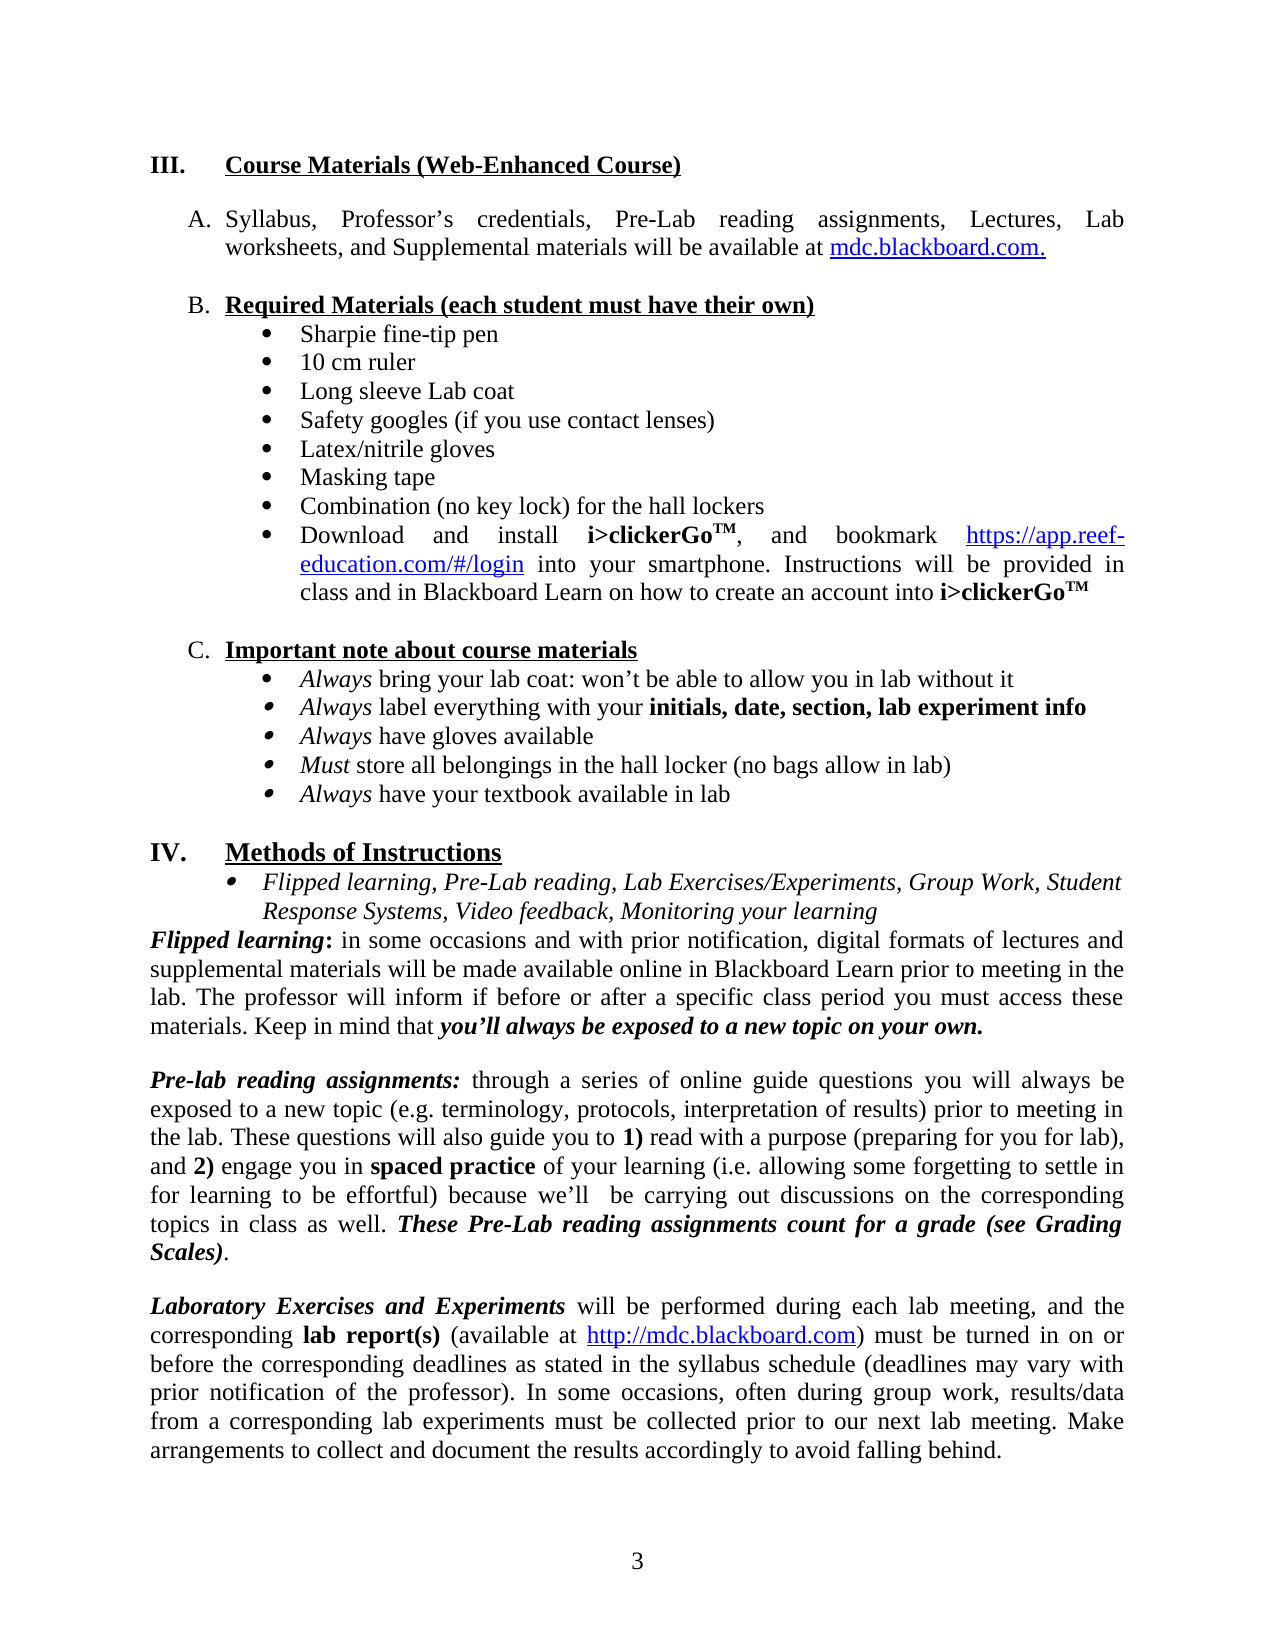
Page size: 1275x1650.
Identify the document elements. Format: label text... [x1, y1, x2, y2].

list Always label everything with your initials, date, section, lab experiment info [262, 692, 1125, 721]
list Always bring your lab coat: won’t be able to allow you in lab without it [262, 664, 1125, 692]
list Safety googles (if you use contact lenses) [262, 405, 1125, 434]
list Methods of Instructions [150, 836, 1125, 867]
list 10 cm ruler [262, 347, 1125, 376]
text Flipped learning: in some occasions and with prior notification, digital formats of lectures and supplemental materials will be made available online in Blackboard Learn prior to meeting in the lab. The professor will inform if before or after a specific class period you must access these materials. Keep in mind that you’ll always be exposed to a new topic on your own. [150, 925, 1125, 1040]
list Course Materials (Web-Enhanced Course) [150, 150, 1125, 179]
list Syllabus, Professor’s credentials, Pre-Lab reading assignments, Lectures, Lab worksheets, and Supplemental materials will be available at mdc.blackboard.com. [187, 204, 1125, 261]
list Masking tape [262, 462, 1125, 491]
list Latex/nitrile gloves [262, 434, 1125, 462]
list Must store all belongings in the hall locker (no bags allow in lab) [262, 750, 1125, 779]
text Laboratory Exercises and Experiments will be performed during each lab meeting, and the corresponding lab report(s) (available at http://mdc.blackboard.com) must be turned in on or before the corresponding deadlines as stated in the syllabus schedule (deadlines may vary with prior notification of the professor). In some occasions, often during group work, results/data from a corresponding lab experiments must be collected prior to our next lab meeting. Make arrangements to collect and document the results accordingly to avoid falling behind. [150, 1291, 1125, 1464]
list Important note about course materials [187, 635, 1125, 664]
list Download and install i>clickerGoTM, and bookmark https://app.reef-education.com/#/login into your smartphone. Instructions will be provided in class and in Blackboard Learn on how to create an account into i>clickerGoTM [262, 520, 1125, 606]
list Always have your textbook available in lab [262, 779, 1125, 807]
list Flipped learning, Pre-Lab reading, Lab Exercises/Experiments, Group Work, Student Response Systems, Video feedback, Monitoring your learning [225, 867, 1125, 925]
list Long sleeve Lab coat [262, 376, 1125, 405]
list Sharpie fine-tip pen [262, 319, 1125, 347]
list Required Materials (each student must have their own) [187, 290, 1125, 319]
text Pre-lab reading assignments: through a series of online guide questions you will always be exposed to a new topic (e.g. terminology, protocols, interpretation of results) prior to meeting in the lab. These questions will also guide you to 1) read with a purpose (preparing for you for lab), and 2) engage you in spaced practice of your learning (i.e. allowing some forgetting to settle in for learning to be effortful) because we’ll be carrying out discussions on the corresponding topics in class as well. These Pre-Lab reading assignments count for a grade (see Grading Scales). [150, 1065, 1125, 1266]
list Combination (no key lock) for the hall lockers [262, 491, 1125, 520]
list Always have gloves available [262, 721, 1125, 750]
